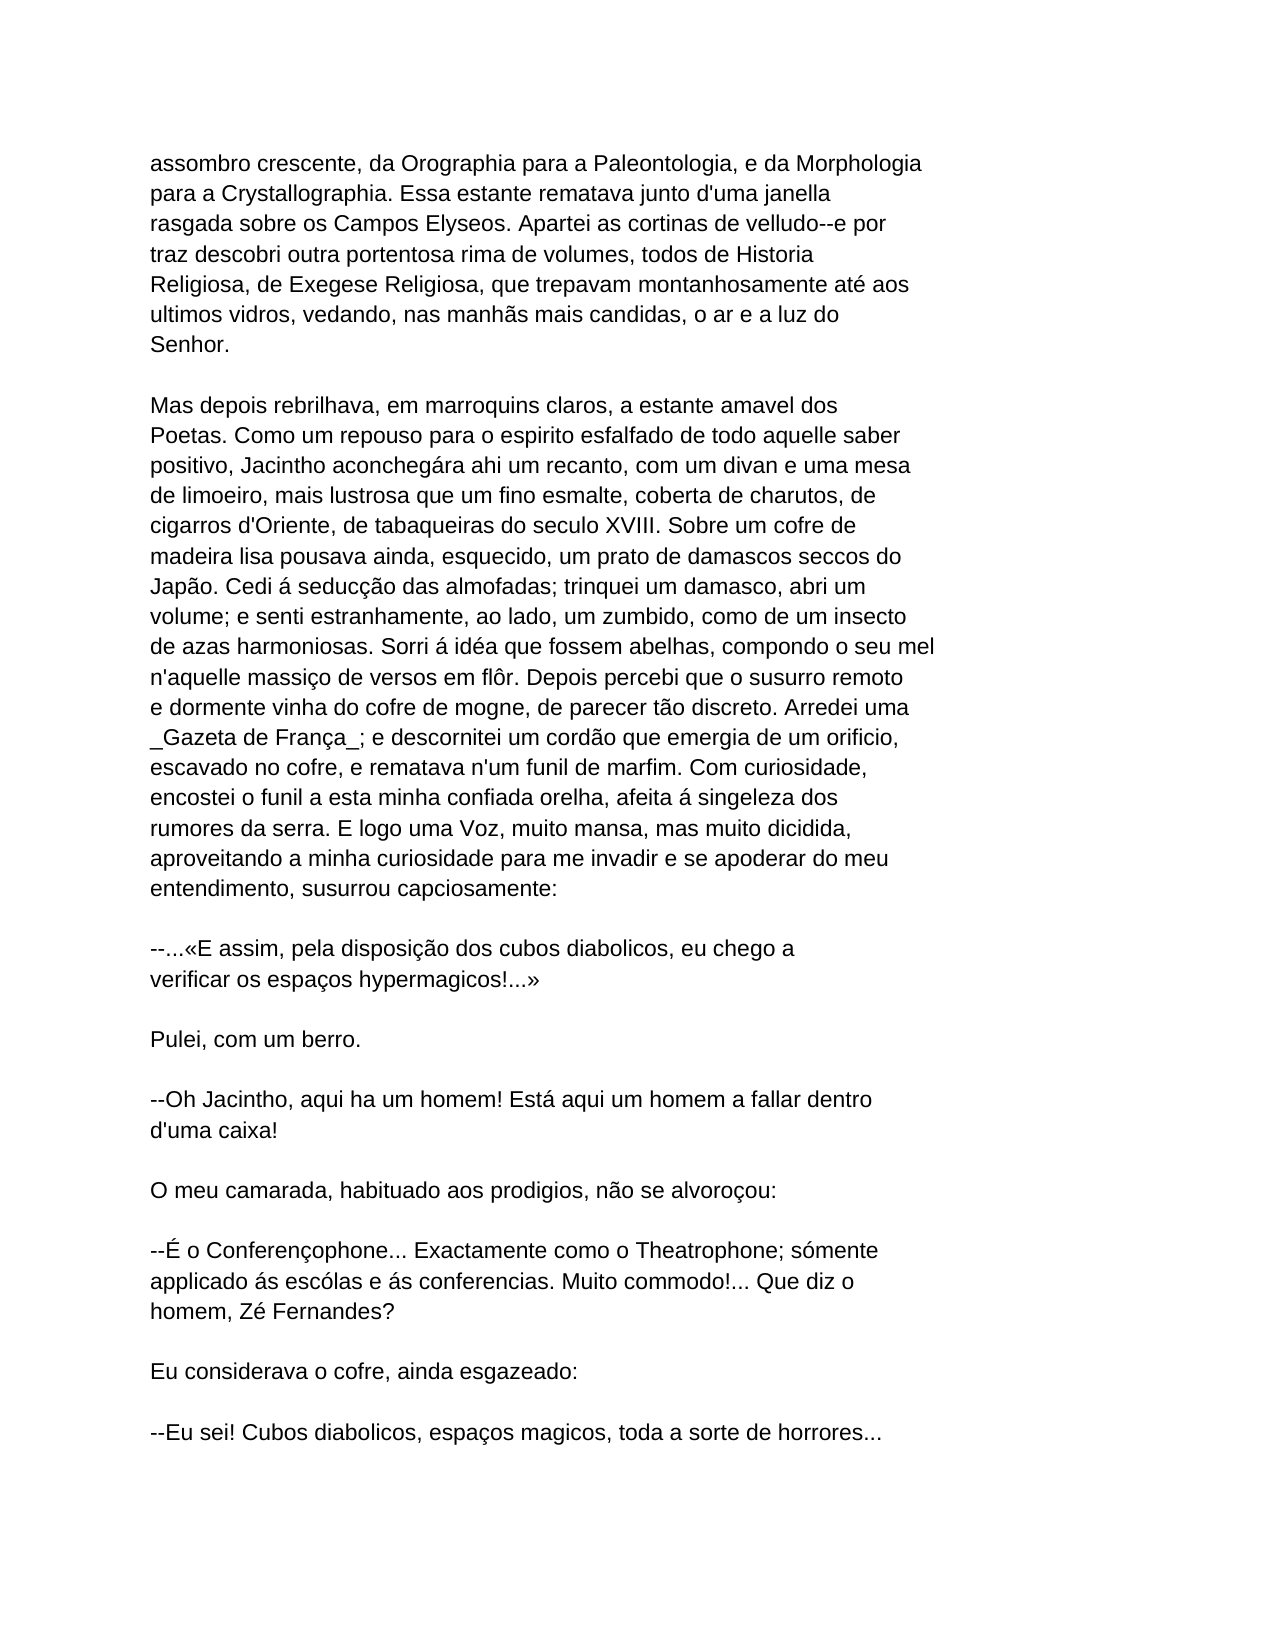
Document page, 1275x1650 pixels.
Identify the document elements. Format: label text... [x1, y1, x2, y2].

text Mas depois rebrilhava, em marroquins claros, a estante amavel dos [150, 392, 1125, 418]
text encostei o funil a esta minha confiada orelha, afeita á singeleza dos [150, 784, 1125, 811]
text O meu camarada, habituado aos prodigios, não se alvoroçou: [150, 1177, 1125, 1203]
text para a Crystallographia. Essa estante rematava junto d'uma janella [150, 180, 1125, 207]
text traz descobri outra portentosa rima de volumes, todos de Historia [150, 241, 1125, 267]
text positivo, Jacintho aconchegára ahi um recanto, com um divan e uma mesa [150, 452, 1125, 478]
text de limoeiro, mais lustrosa que um fino esmalte, coberta de charutos, de [150, 482, 1125, 509]
text madeira lisa pousava ainda, esquecido, um prato de damascos seccos do [150, 543, 1125, 569]
text cigarros d'Oriente, de tabaqueiras do seculo XVIII. Sobre um cofre de [150, 512, 1125, 539]
text --É o Conferençophone... Exactamente como o Theatrophone; sómente [150, 1237, 1125, 1264]
text verificar os espaços hypermagicos!...» [150, 966, 1125, 992]
text rumores da serra. E logo uma Voz, muito mansa, mas muito dicidida, [150, 814, 1125, 841]
text escavado no cofre, e rematava n'um funil de marfim. Com curiosidade, [150, 754, 1125, 781]
text assombro crescente, da Orographia para a Paleontologia, e da Morphologia [150, 150, 1125, 176]
text Senhor. [150, 331, 1125, 358]
text ultimos vidros, vedando, nas manhãs mais candidas, o ar e a luz do [150, 301, 1125, 327]
text de azas harmoniosas. Sorri á idéa que fossem abelhas, compondo o seu mel [150, 633, 1125, 660]
text Japão. Cedi á seducção das almofadas; trinquei um damasco, abri um [150, 573, 1125, 599]
text --Oh Jacintho, aqui ha um homem! Está aqui um homem a fallar dentro [150, 1086, 1125, 1113]
text Religiosa, de Exegese Religiosa, que trepavam montanhosamente até aos [150, 271, 1125, 297]
text volume; e senti estranhamente, ao lado, um zumbido, como de um insecto [150, 603, 1125, 629]
text --...«E assim, pela disposição dos cubos diabolicos, eu chego a [150, 935, 1125, 962]
text Eu considerava o cofre, ainda esgazeado: [150, 1358, 1125, 1385]
text d'uma caixa! [150, 1117, 1125, 1143]
text e dormente vinha do cofre de mogne, de parecer tão discreto. Arredei uma [150, 694, 1125, 720]
text n'aquelle massiço de versos em flôr. Depois percebi que o susurro remoto [150, 663, 1125, 690]
text entendimento, susurrou capciosamente: [150, 875, 1125, 901]
text rasgada sobre os Campos Elyseos. Apartei as cortinas de velludo--e por [150, 210, 1125, 237]
text applicado ás escólas e ás conferencias. Muito commodo!... Que diz o [150, 1268, 1125, 1294]
text aproveitando a minha curiosidade para me invadir e se apoderar do meu [150, 845, 1125, 871]
text Poetas. Como um repouso para o espirito esfalfado de todo aquelle saber [150, 422, 1125, 448]
text homem, Zé Fernandes? [150, 1298, 1125, 1324]
text Pulei, com um berro. [150, 1026, 1125, 1052]
text --Eu sei! Cubos diabolicos, espaços magicos, toda a sorte de horrores... [150, 1419, 1125, 1445]
text _Gazeta de França_; e descornitei um cordão que emergia de um orificio, [150, 724, 1125, 750]
